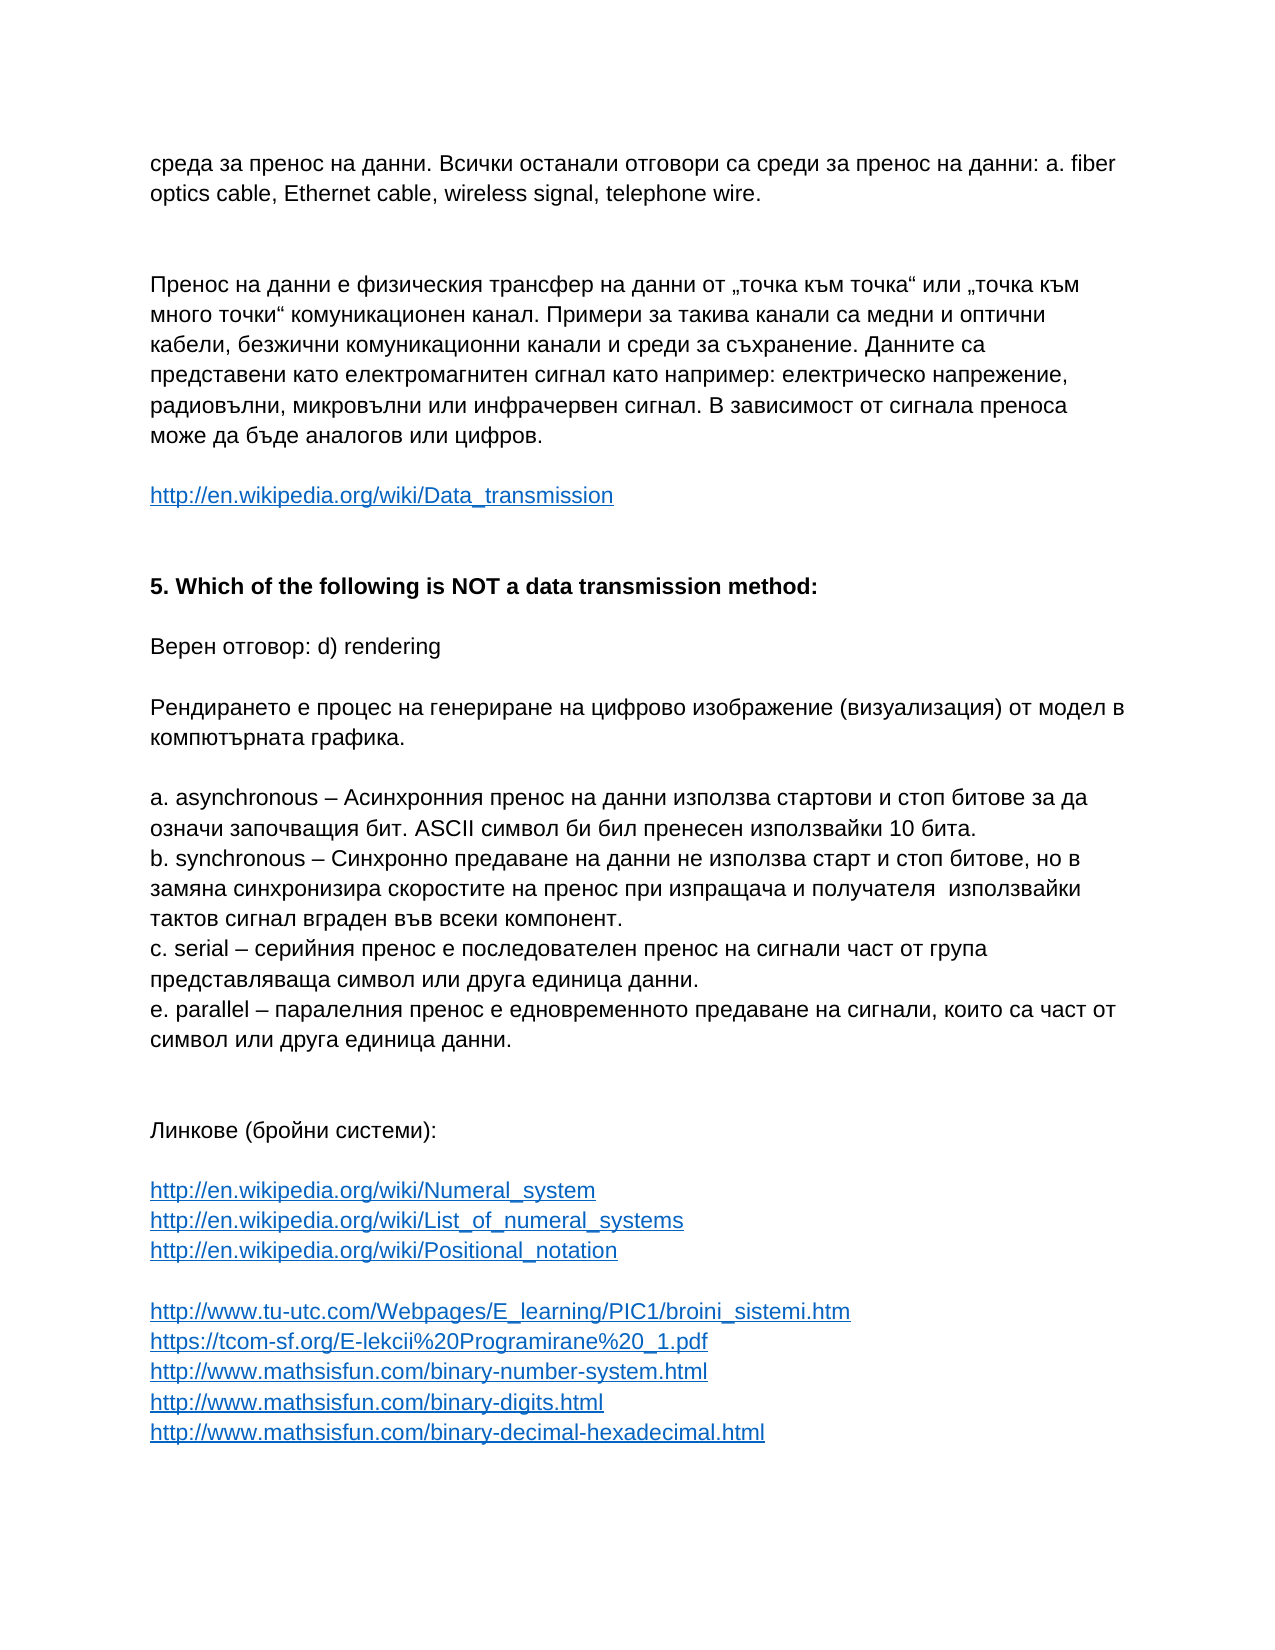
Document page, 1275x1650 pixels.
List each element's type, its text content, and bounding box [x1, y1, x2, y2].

text Пренос на данни е физическия трансфер на данни от „точка към точка“ или „точка към много точки“ комуникационен канал. Примери за такива канали са медни и оптични кабели, безжични комуникационни канали и среди за съхранение. Данните са представени като електромагнитен сигнал като например: електрическо напрежение, радиовълни, микровълни или инфрачервен сигнал. В зависимост от сигнала преноса може да бъде аналогов или цифров. [150, 271, 1125, 448]
text c. serial – серийния пренос е последователен пренос на сигнали част от група представляваща символ или друга единица данни. [150, 935, 1125, 992]
text Рендирането е процес на генериране на цифрово изображение (визуализация) от модел в компютърната графика. [150, 694, 1125, 750]
text e. parallel – паралелния пренос е едновременното предаване на сигнали, които са част от символ или друга единица данни. [150, 996, 1125, 1052]
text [150, 1147, 1125, 1475]
text Верен отговор: d) rendering [150, 633, 1125, 660]
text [150, 150, 1125, 207]
text a. asynchronous – Aсинхронния пренос на данни използва стартови и стоп битове за да означи започващия бит. ASCII символ би бил пренесен използвайки 10 бита. [150, 784, 1125, 841]
text http://en.wikipedia.org/wiki/Data_transmission [150, 482, 1125, 509]
text 5. Which of the following is NOT a data transmission method: [150, 573, 1125, 599]
text b. synchronous – Синхронно предаване на данни не използва старт и стоп битове, но в замяна синхронизира скоростите на пренос при изпращача и получателя използвайки тактов сигнал вграден във всеки компонент. [150, 845, 1125, 932]
text Линкове (бройни системи): [150, 1117, 1125, 1143]
